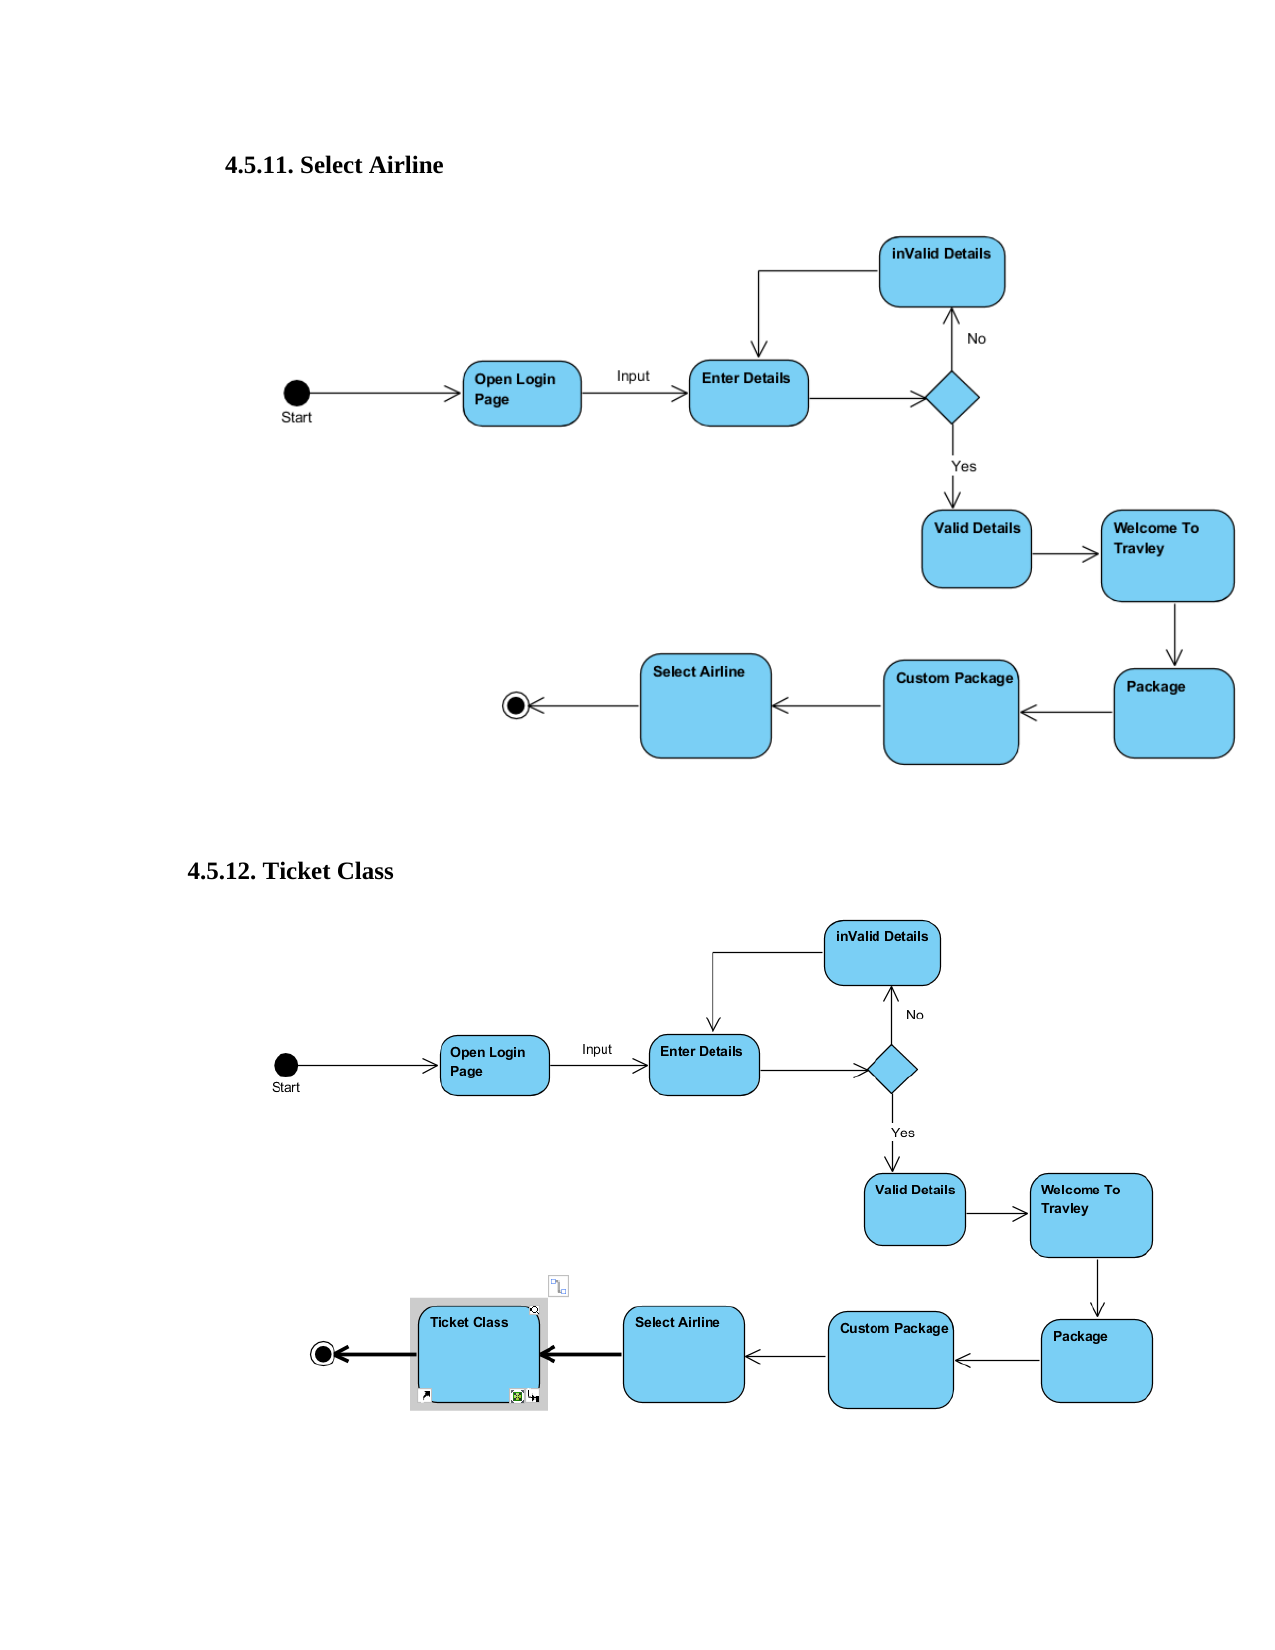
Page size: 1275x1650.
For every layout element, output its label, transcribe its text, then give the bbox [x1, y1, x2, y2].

picture [225, 182, 1272, 832]
list 4.5.11. Select Airline [225, 150, 1125, 182]
picture [225, 904, 1200, 1480]
text 4.5.12. Ticket Class [187, 856, 1125, 885]
